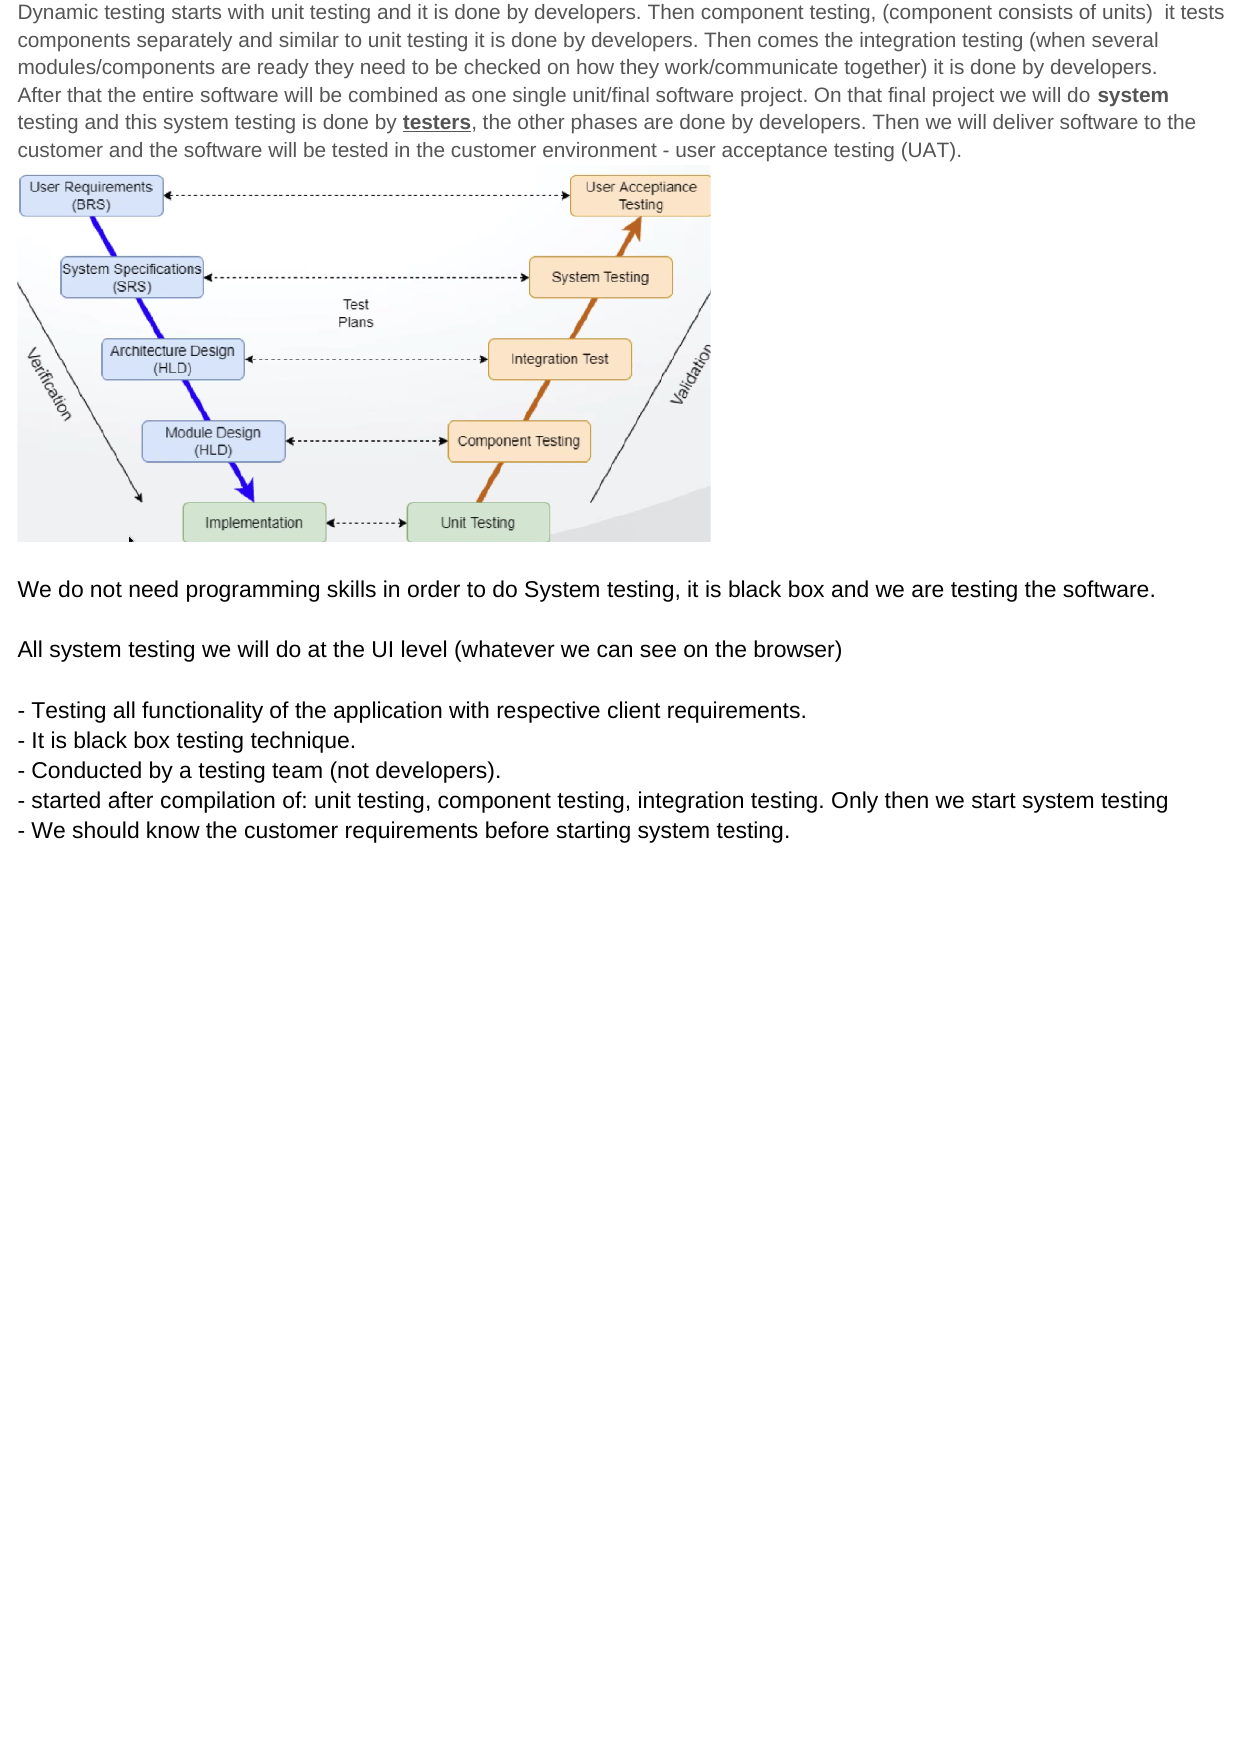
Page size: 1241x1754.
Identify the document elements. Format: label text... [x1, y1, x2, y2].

text - Testing all functionality of the application with respective client requirements. [17, 697, 1240, 723]
text We do not need programming skills in order to do System testing, it is black box and we are testing the software. [17, 576, 1240, 602]
text - It is black box testing technique. [17, 727, 1240, 753]
text - started after compilation of: unit testing, component testing, integration testing. Only then we start system testing [17, 787, 1240, 813]
text All system testing we will do at the UI level (whatever we can see on the browser) [17, 636, 1240, 662]
text After that the entire software will be combined as one single unit/final software project. On that final project we will do system testing and this system testing is done by testers, the other phases are done by developers. Then we will deliver software to the customer and the software will be tested in the customer environment - user acceptance testing (UAT). [17, 82, 1227, 161]
text Dynamic testing starts with unit testing and it is done by developers. Then component testing, (component consists of units) it tests components separately and similar to unit testing it is done by developers. Then comes the integration testing (when several modules/components are ready they need to be checked on how they work/communicate together) it is done by developers. [17, 0, 1227, 79]
picture [17, 165, 711, 542]
text - Conducted by a testing team (not developers). [17, 757, 1240, 783]
text - We should know the customer requirements before starting system testing. [17, 817, 1240, 844]
